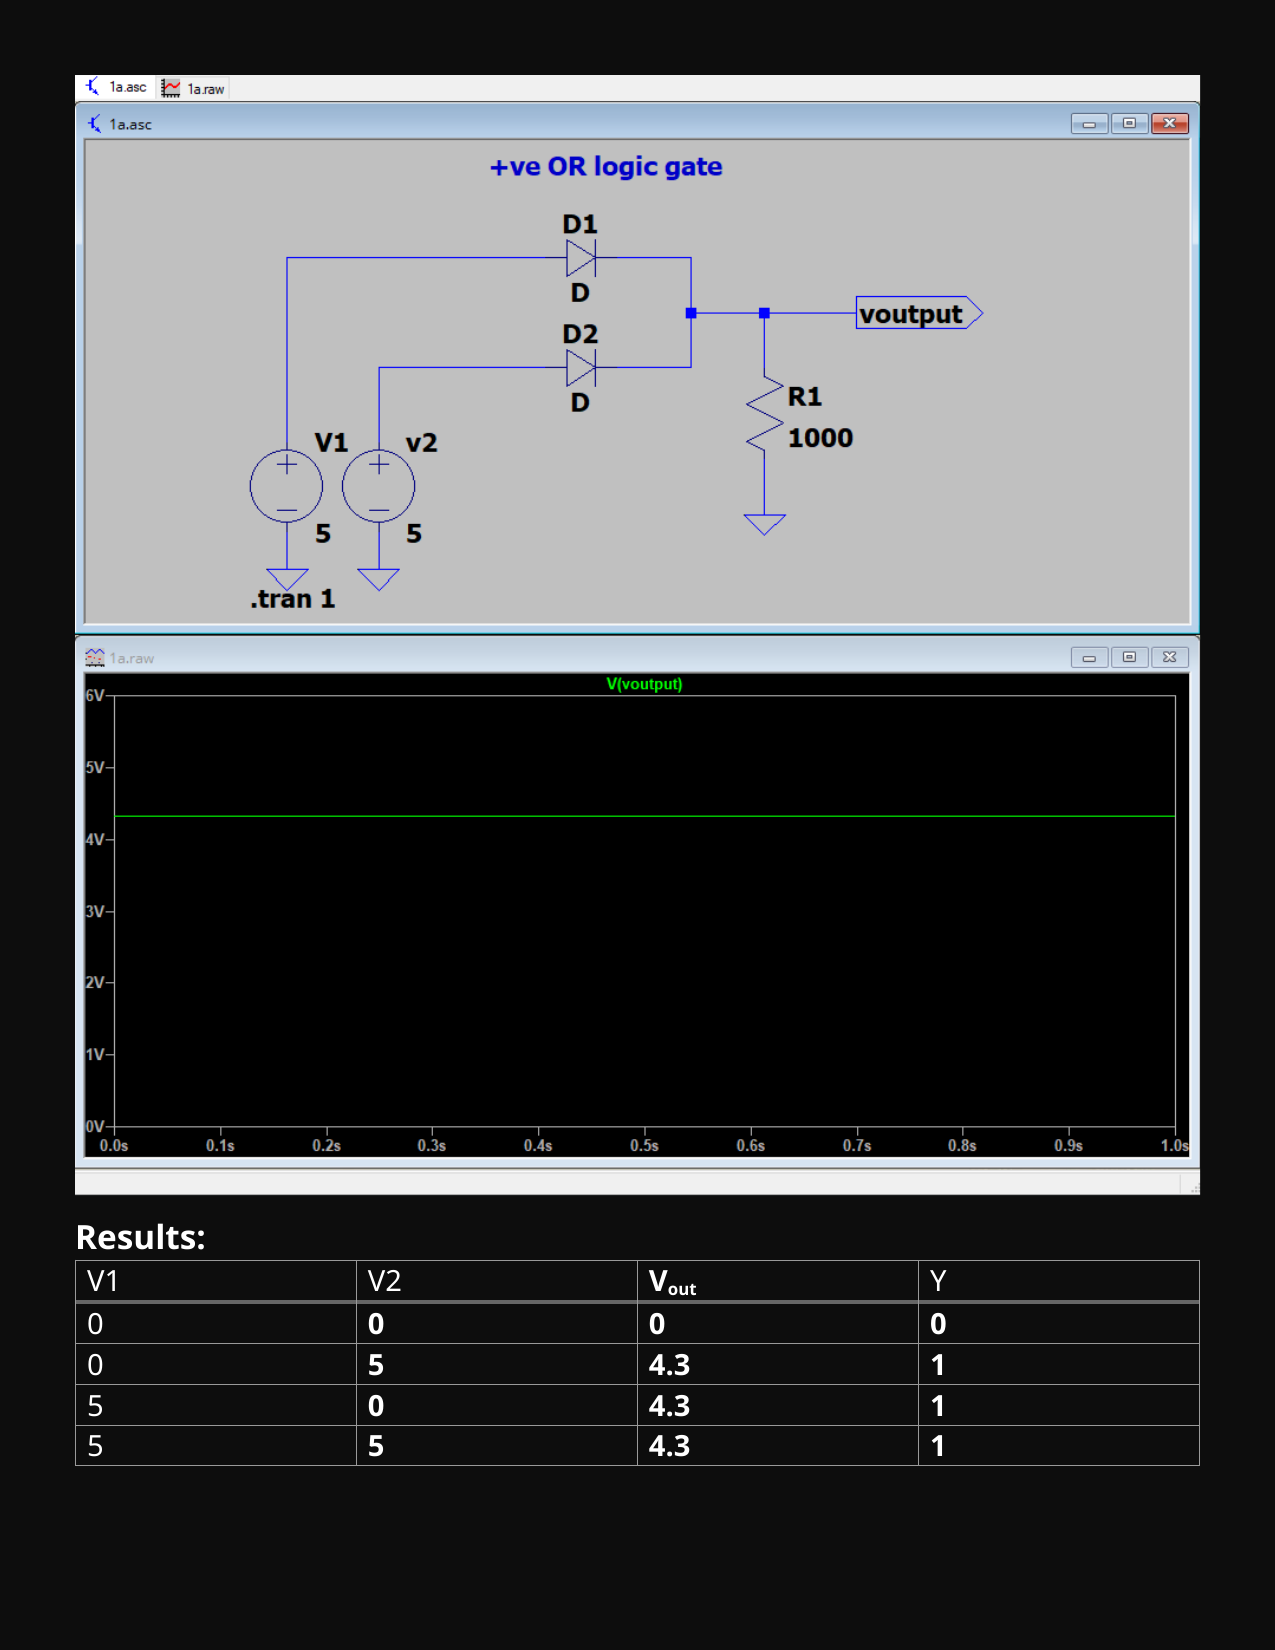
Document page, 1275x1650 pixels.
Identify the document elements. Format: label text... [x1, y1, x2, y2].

text Results: [75, 1214, 1200, 1259]
table_cell 5 [76, 1426, 356, 1465]
table_header Y [919, 1261, 1199, 1300]
table_cell 0 [638, 1304, 918, 1343]
table_header Vout [638, 1261, 918, 1300]
table_cell 4.3 [638, 1385, 918, 1424]
table_cell 4.3 [638, 1426, 918, 1465]
table_cell 1 [919, 1426, 1199, 1465]
table_cell 0 [919, 1304, 1199, 1343]
table_header V2 [357, 1261, 637, 1300]
table_cell 5 [76, 1385, 356, 1424]
table_cell 0 [357, 1304, 637, 1343]
table_cell 5 [357, 1426, 637, 1465]
table_cell 4.3 [638, 1344, 918, 1384]
table_cell 5 [357, 1344, 637, 1384]
picture [75, 75, 1200, 1196]
table_cell 0 [76, 1344, 356, 1384]
table_cell 0 [76, 1304, 356, 1343]
table_header V1 [76, 1261, 356, 1300]
table_cell 1 [919, 1385, 1199, 1424]
table_cell 0 [357, 1385, 637, 1424]
table_cell 1 [919, 1344, 1199, 1384]
